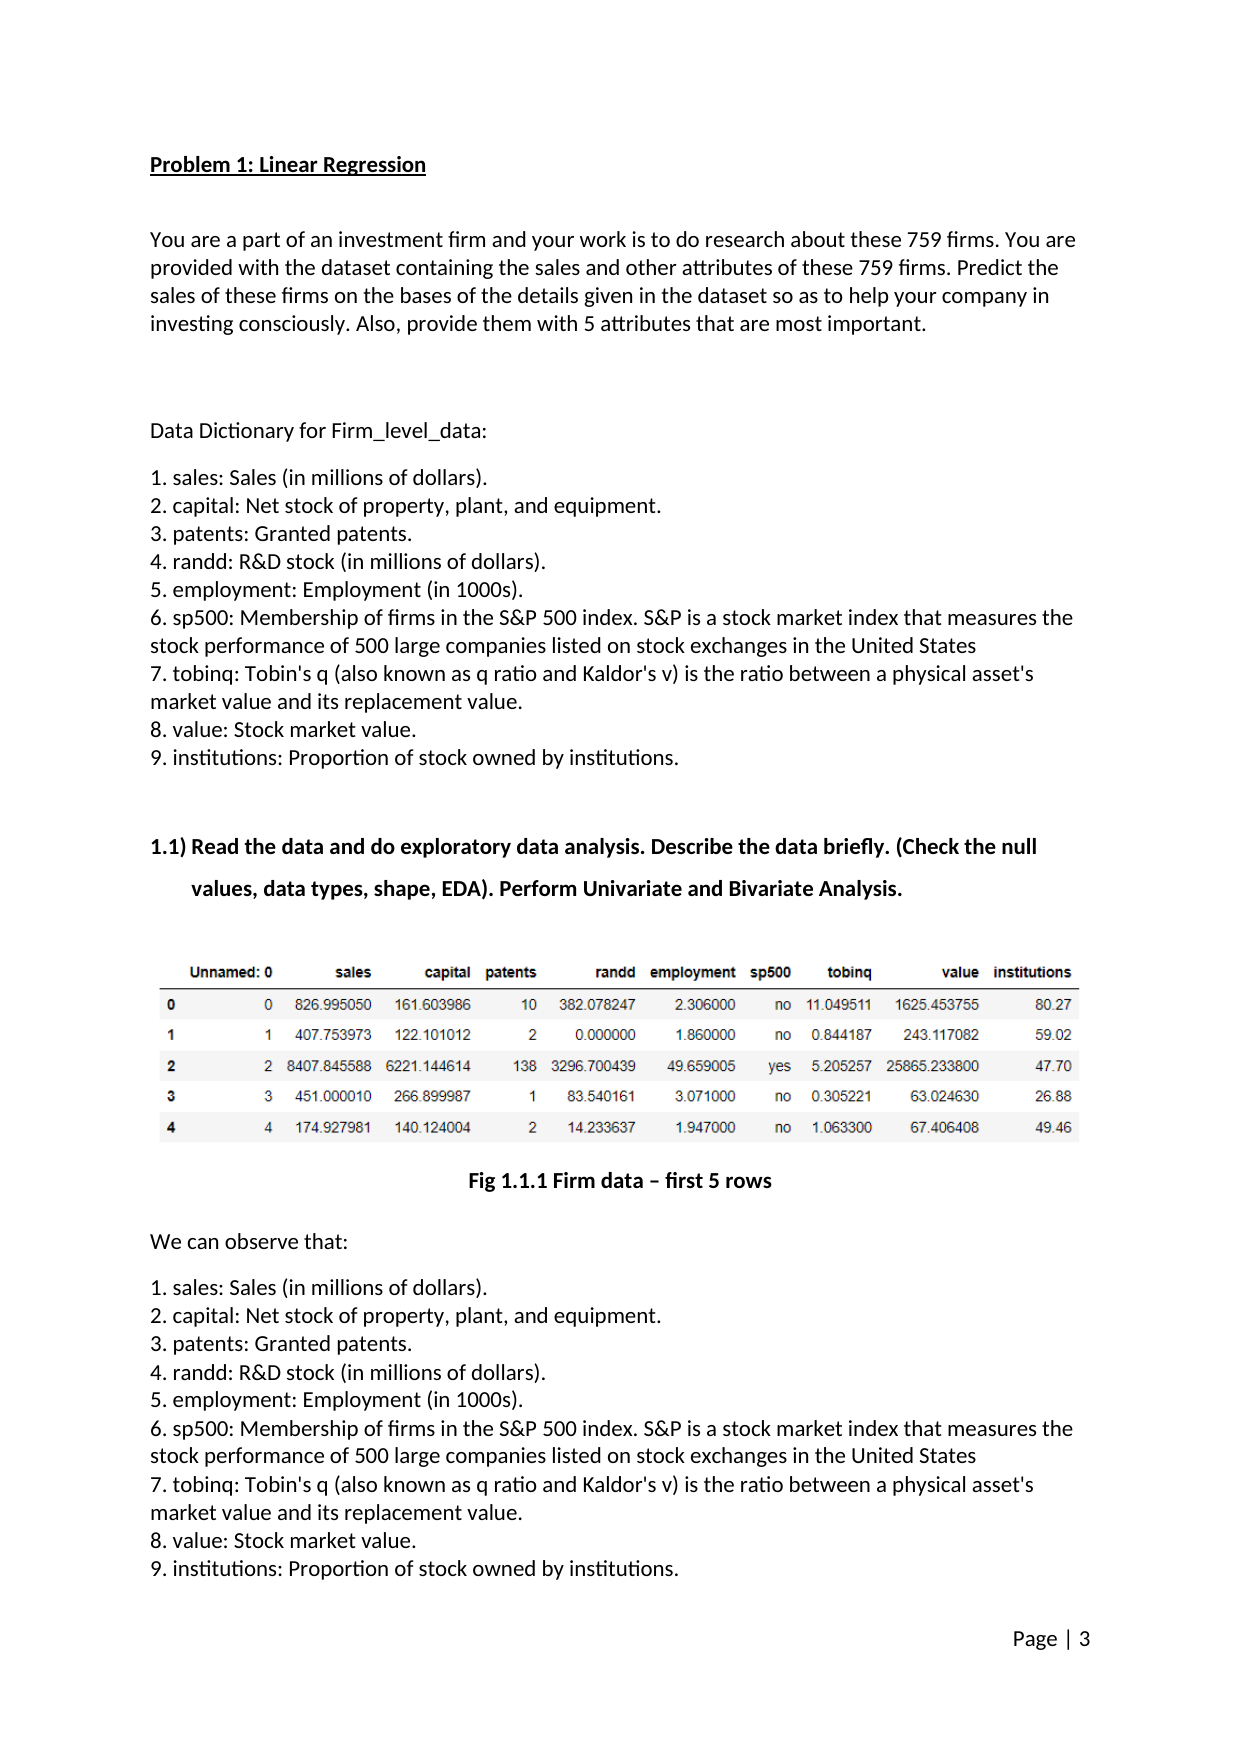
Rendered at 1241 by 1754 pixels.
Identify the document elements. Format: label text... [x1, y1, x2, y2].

text 1. sales: Sales (in millions of dollars). 2. capital: Net stock of property, plant, and equipment. 3. patents: Granted patents. 4. randd: R&D stock (in millions of dollars). 5. employment: Employment (in 1000s). 6. sp500: Membership of firms in the S&P 500 index. S&P is a stock market index that measures the stock performance of 500 large companies listed on stock exchanges in the United States 7. tobinq: Tobin's q (also known as q ratio and Kaldor's v) is the ratio between a physical asset's market value and its replacement value. 8. value: Stock market value. 9. institutions: Proportion of stock owned by institutions. [150, 1273, 1090, 1582]
text 1. sales: Sales (in millions of dollars). 2. capital: Net stock of property, plant, and equipment. 3. patents: Granted patents. 4. randd: R&D stock (in millions of dollars). 5. employment: Employment (in 1000s). 6. sp500: Membership of firms in the S&P 500 index. S&P is a stock market index that measures the stock performance of 500 large companies listed on stock exchanges in the United States 7. tobinq: Tobin's q (also known as q ratio and Kaldor's v) is the ratio between a physical asset's market value and its replacement value. 8. value: Stock market value. 9. institutions: Proportion of stock owned by institutions. [150, 463, 1090, 771]
picture [150, 958, 1091, 1152]
text Fig 1.1.1 Firm data – first 5 rows [150, 1166, 1090, 1194]
text Problem 1: Linear Regression [150, 150, 1090, 178]
text You are a part of an investment firm and your work is to do research about these 759 firms. You are provided with the dataset containing the sales and other attributes of these 759 firms. Predict the sales of these firms on the bases of the details given in the dataset so as to help your company in investing consciously. Also, provide them with 5 attributes that are most important. [150, 197, 1090, 337]
list Read the data and do exploratory data analysis. Describe the data briefly. (Check the null values, data types, shape, EDA). Perform Univariate and Bivariate Analysis. [150, 832, 1090, 902]
text We can observe that: [150, 1227, 1090, 1255]
text Data Dictionary for Firm_level_data: [150, 416, 1090, 444]
